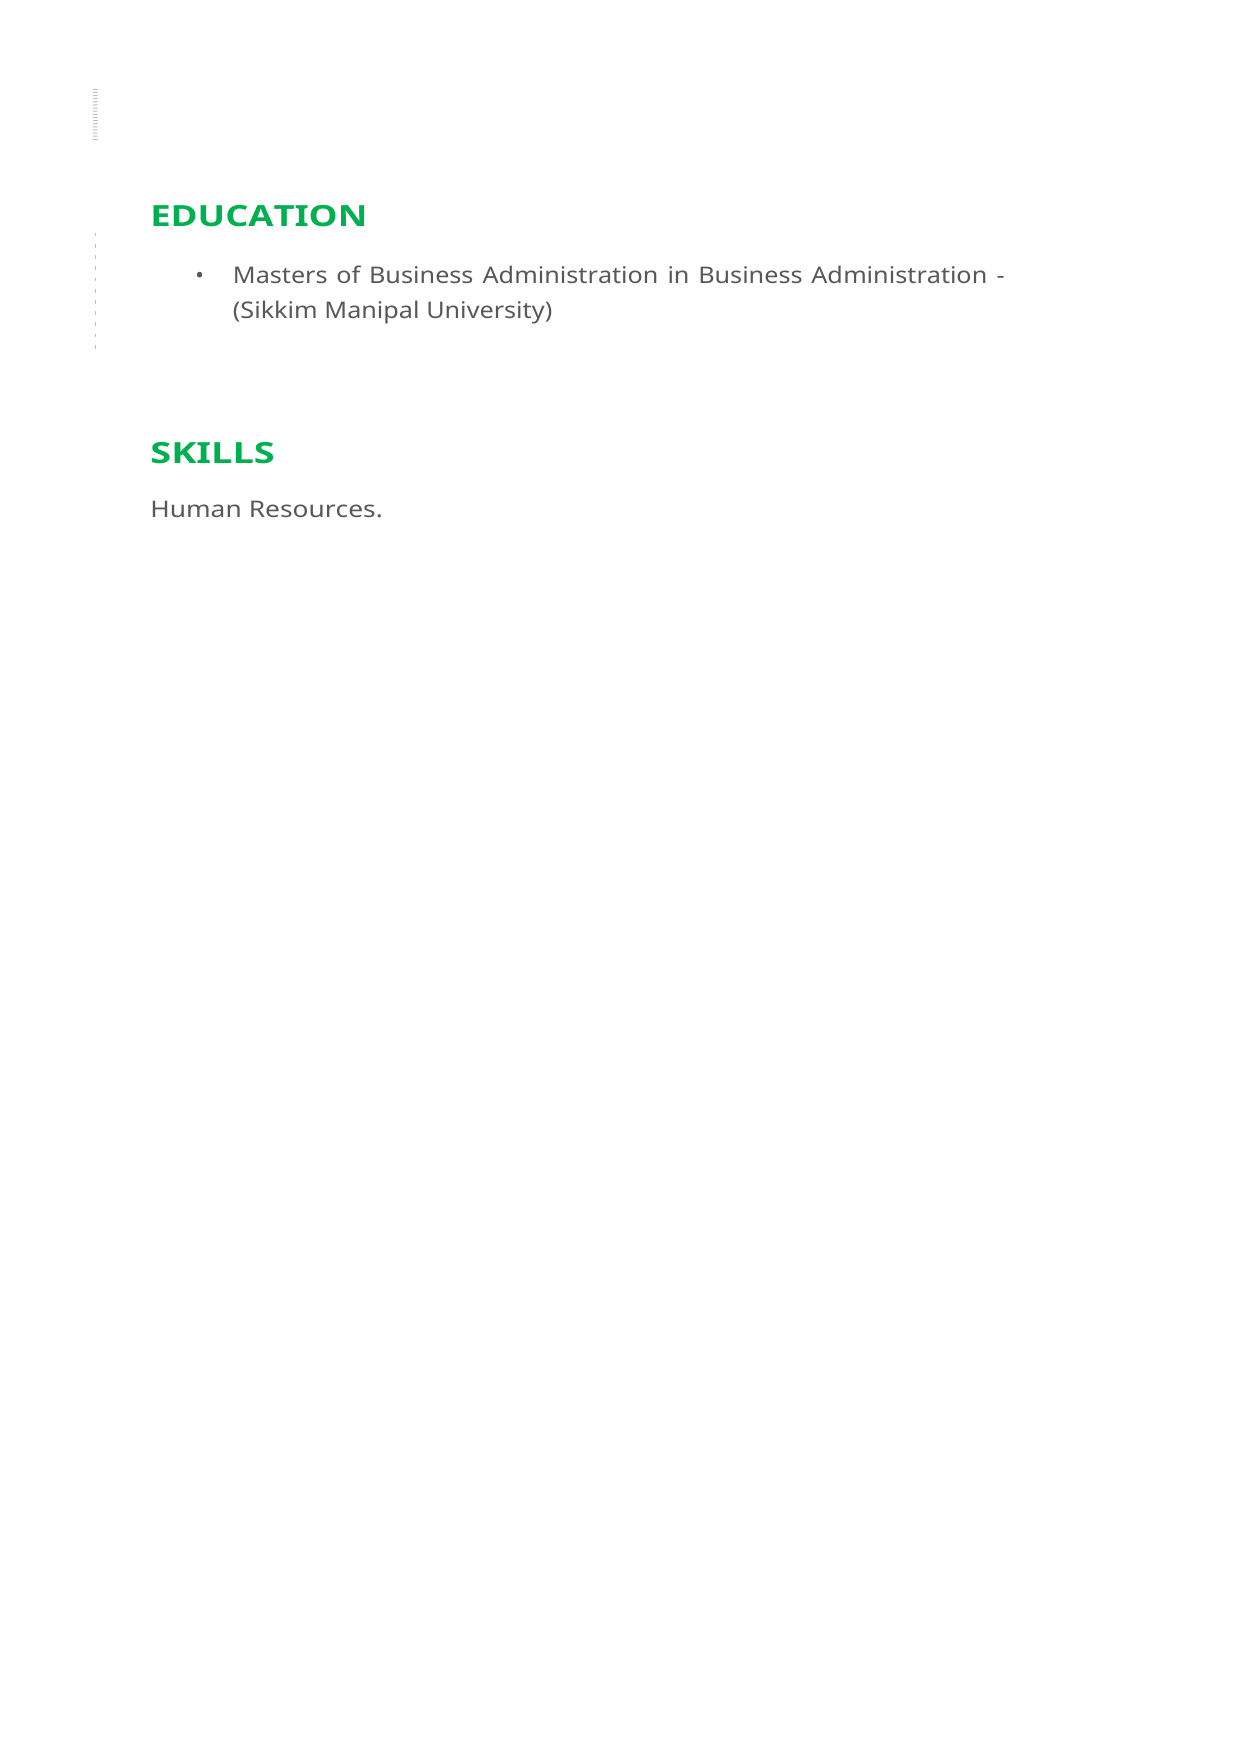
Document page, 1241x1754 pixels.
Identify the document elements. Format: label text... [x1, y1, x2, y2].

text Human Resources. [150, 493, 1130, 524]
list Masters of Business Administration in Business Administration - (Sikkim Manipal University) [195, 259, 1055, 325]
subtitle EDUCATION [150, 195, 1130, 235]
subtitle SKILLS [150, 432, 1130, 472]
